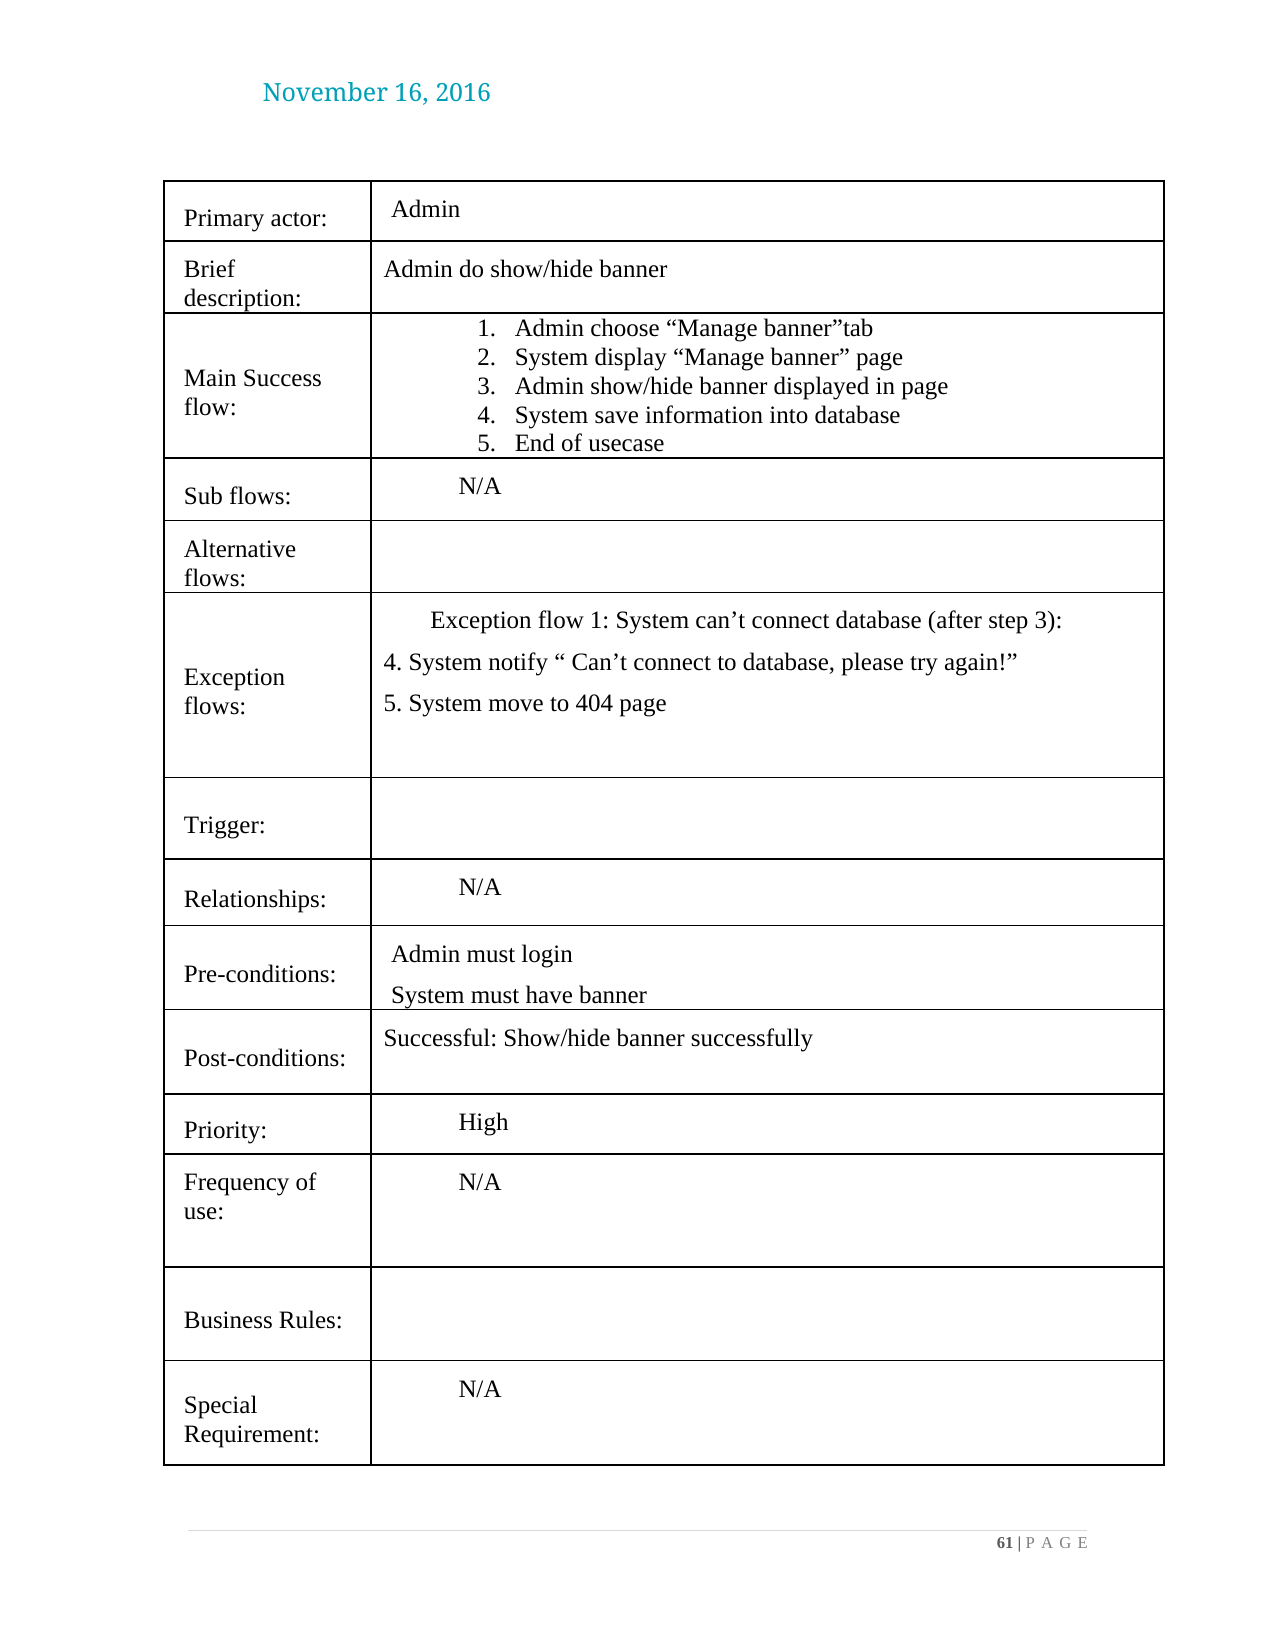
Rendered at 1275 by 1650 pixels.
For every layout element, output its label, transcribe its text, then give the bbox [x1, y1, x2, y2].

table_cell Admin must login System must have banner [372, 926, 1163, 1009]
table_cell Relationships: [165, 860, 370, 925]
table_cell Admin [372, 182, 1163, 240]
table_cell High [372, 1095, 1163, 1153]
table_cell Frequency of use: [165, 1155, 370, 1266]
table_cell Alternative flows: [165, 521, 370, 591]
table_cell Successful: Show/hide banner successfully [372, 1010, 1163, 1093]
table_cell Post-conditions: [165, 1010, 370, 1093]
table_cell Exception flows: [165, 593, 370, 777]
table_cell N/A [372, 459, 1163, 520]
table_cell [372, 521, 1163, 591]
table_cell Business Rules: [165, 1268, 370, 1360]
table_cell [372, 778, 1163, 858]
table_cell Main Success flow: [165, 314, 370, 457]
table_cell Trigger: [165, 778, 370, 858]
table_cell Special Requirement: [165, 1361, 370, 1464]
table_cell [372, 1268, 1163, 1360]
table_cell Admin do show/hide banner [372, 242, 1163, 312]
table_cell N/A [372, 860, 1163, 925]
table_cell Primary actor: [165, 182, 370, 240]
table_cell Priority: [165, 1095, 370, 1153]
table_cell N/A [372, 1155, 1163, 1266]
table_cell Brief description: [165, 242, 370, 312]
table_cell Sub flows: [165, 459, 370, 520]
table_cell Admin choose “Manage banner”tab System display “Manage banner” page Admin show/hide banner displayed in page System save information into database End of usecase [372, 314, 1163, 457]
table_cell N/A [372, 1361, 1163, 1464]
table_cell Exception flow 1: System can’t connect database (after step 3): 4. System notify “ Can’t connect to database, please try again!” 5. System move to 404 page [372, 593, 1163, 777]
table_cell Pre-conditions: [165, 926, 370, 1009]
